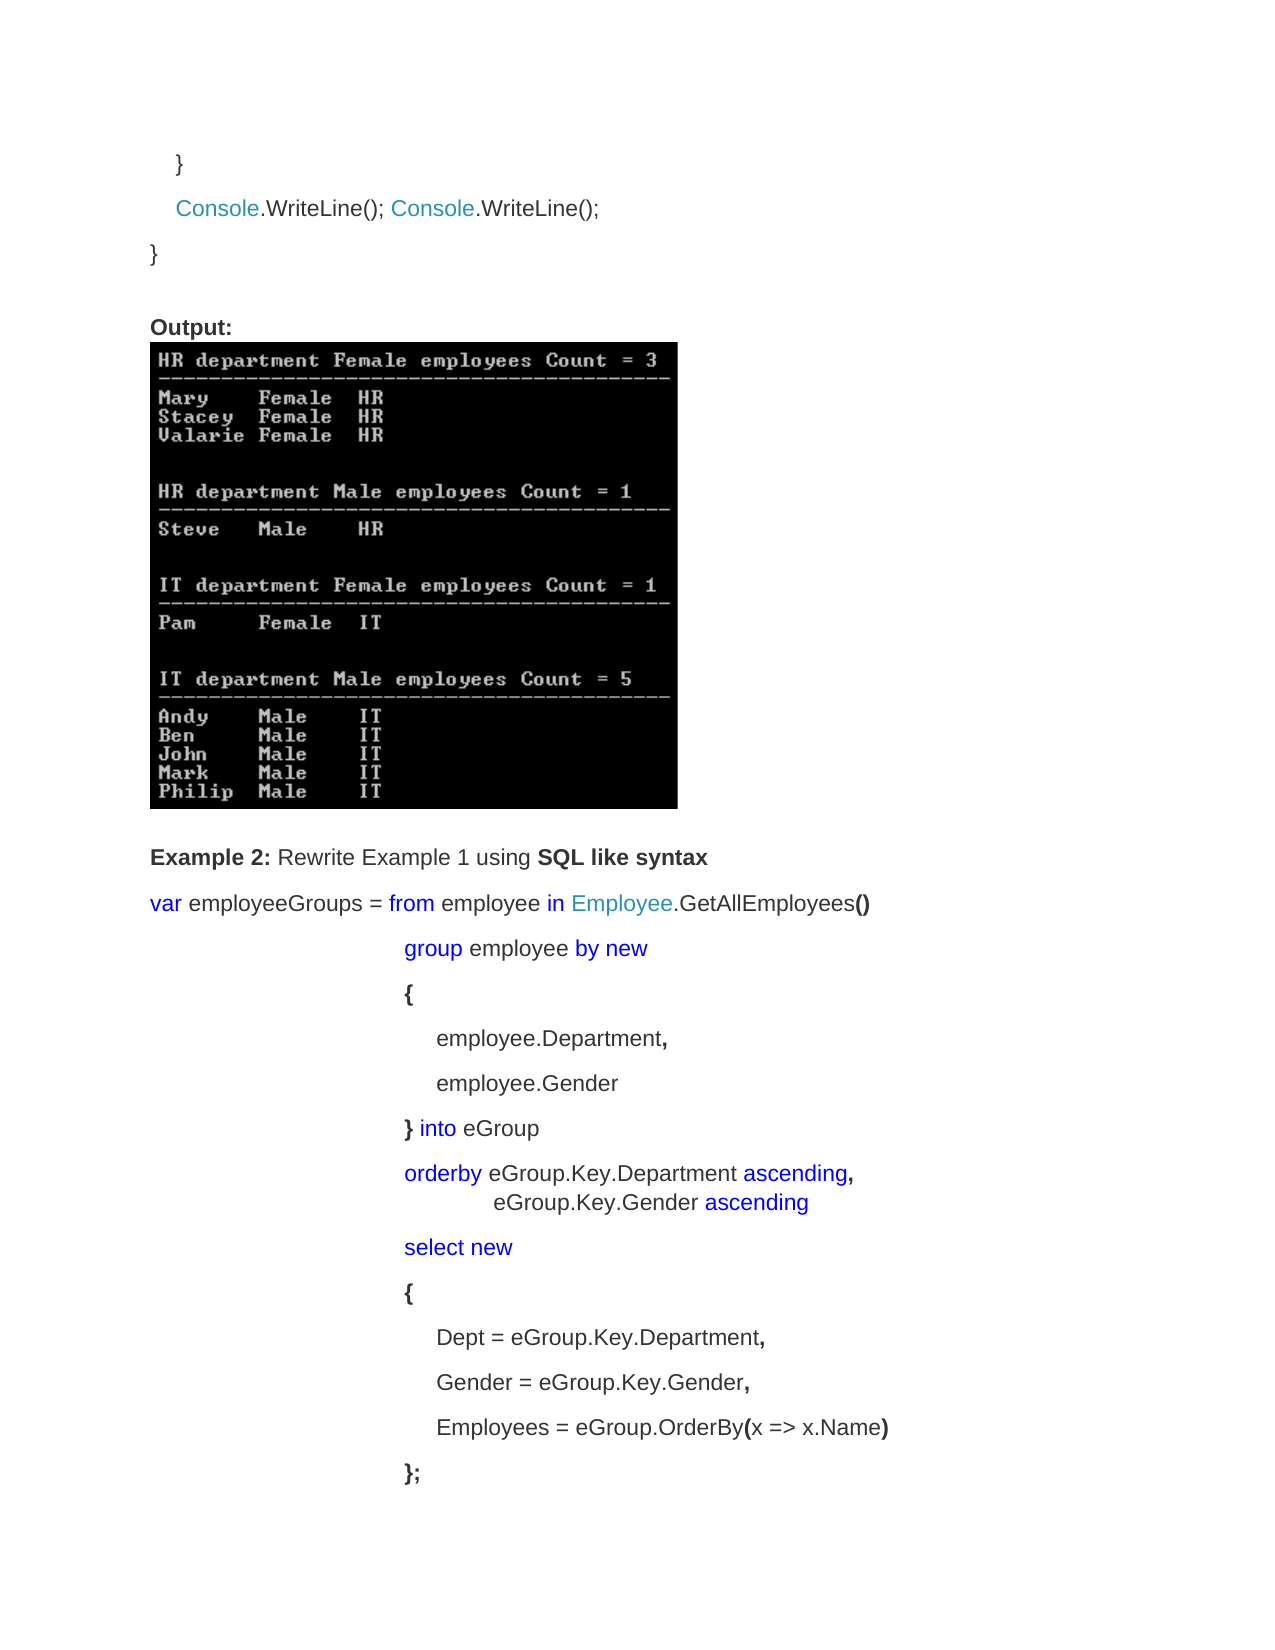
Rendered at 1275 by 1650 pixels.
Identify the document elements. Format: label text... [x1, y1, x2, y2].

text var employeeGroups = from employee in Employee.GetAllEmployees() [150, 889, 1125, 916]
text } into eGroup [150, 1115, 1125, 1141]
text employee.Gender [150, 1070, 1125, 1096]
text } [150, 240, 1125, 267]
text group employee by new [150, 934, 1125, 961]
text { [150, 1279, 1125, 1305]
text Employees = eGroup.OrderBy(x => x.Name) [150, 1414, 1125, 1440]
picture [150, 342, 678, 809]
text Dept = eGroup.Key.Department, [150, 1324, 1125, 1350]
text }; [150, 1459, 1125, 1486]
text Console.WriteLine(); Console.WriteLine(); [150, 195, 1125, 221]
text } [150, 150, 1125, 176]
text employee.Department, [150, 1025, 1125, 1051]
text select new [150, 1234, 1125, 1260]
text { [150, 980, 1125, 1006]
text orderby eGroup.Key.Department ascending, eGroup.Key.Gender ascending [150, 1160, 1125, 1215]
text Gender = eGroup.Key.Gender, [150, 1369, 1125, 1395]
